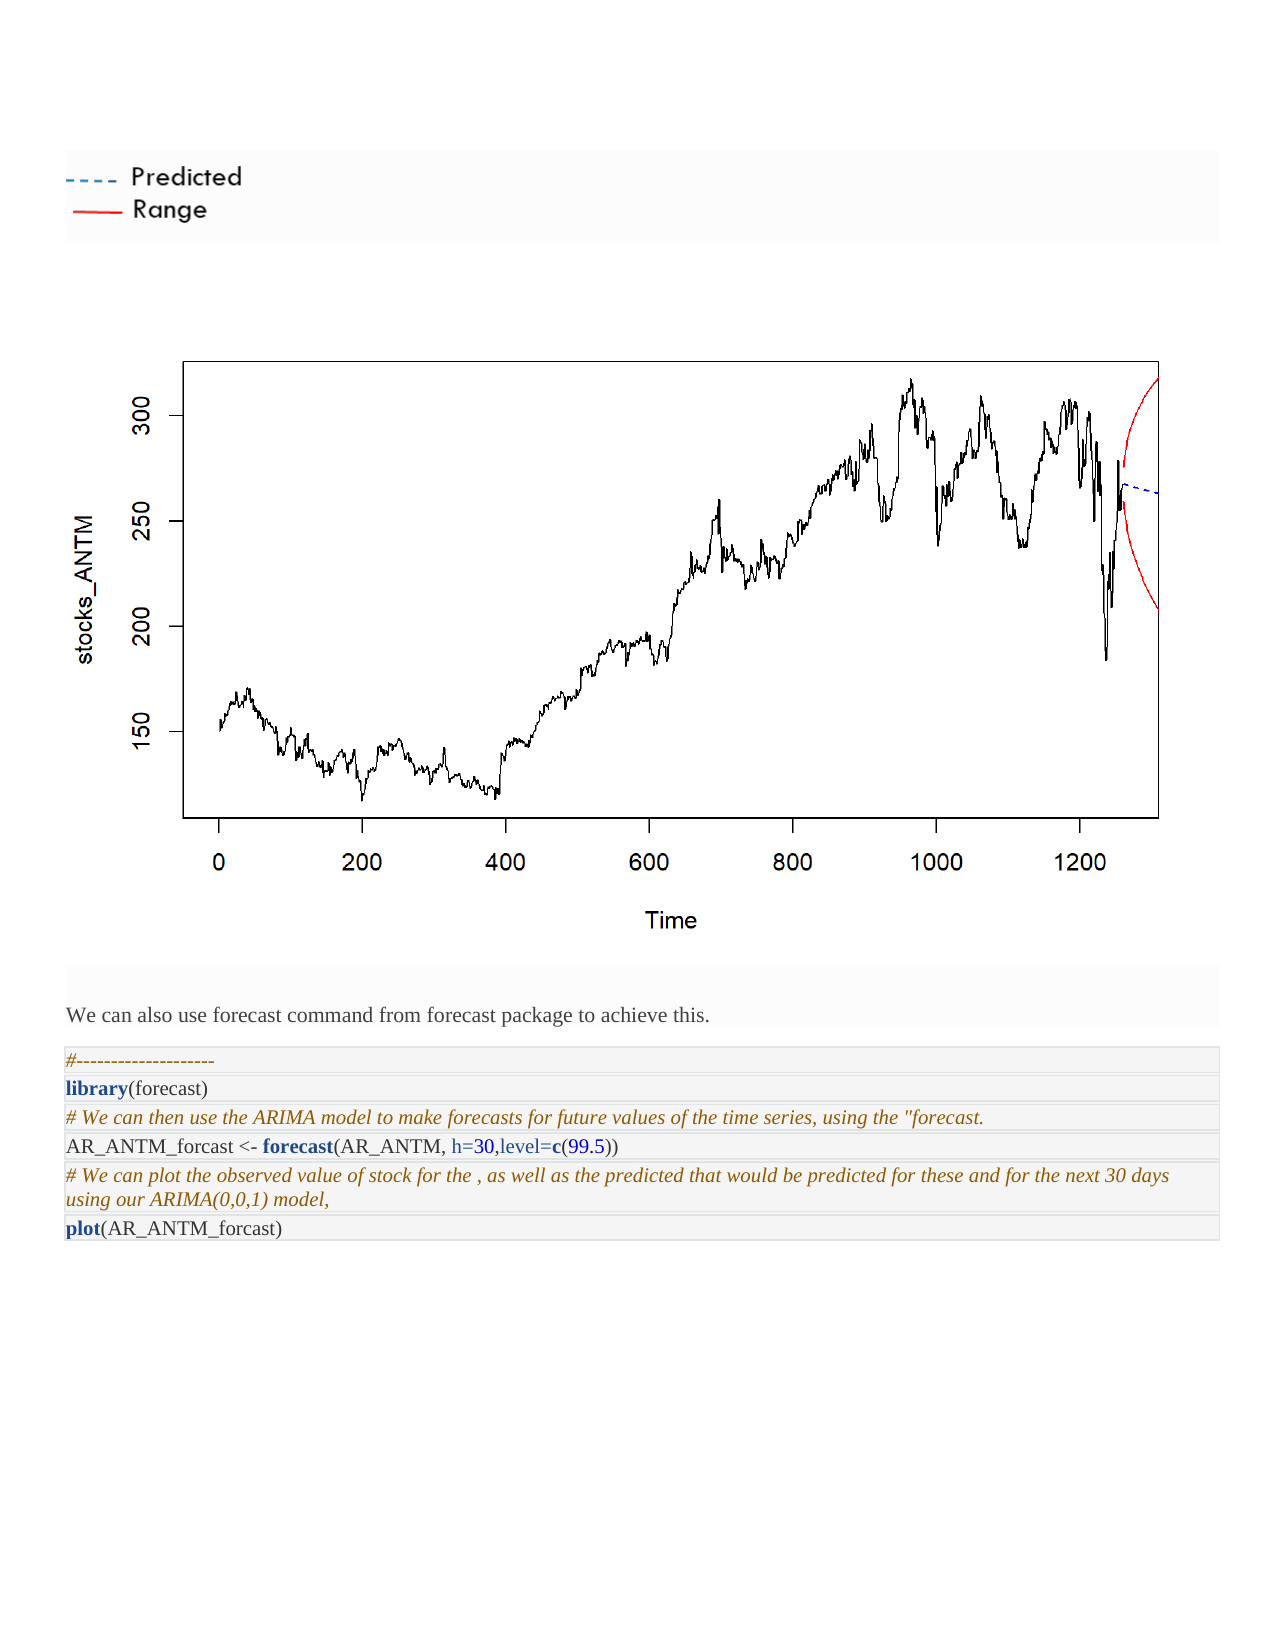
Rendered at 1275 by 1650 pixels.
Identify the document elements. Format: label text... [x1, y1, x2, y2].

text # We can then use the ARIMA model to make forecasts for future values of the time series, using the "forecast. [66, 1105, 1219, 1129]
text library(forecast) [66, 1076, 1219, 1100]
text We can also use forecast command from forecast package to achieve this. [66, 1002, 1219, 1027]
text AR_ANTM_forcast <- forecast(AR_ANTM, h=30,level=c(99.5)) [66, 1134, 1219, 1158]
text #-------------------- [66, 1048, 1219, 1072]
text # We can plot the observed value of stock for the , as well as the predicted that would be predicted for these and for the next 30 days using our ARIMA(0,0,1) model, [66, 1163, 1219, 1211]
text plot(AR_ANTM_forcast) [66, 1216, 1219, 1239]
picture [65, 150, 1219, 965]
